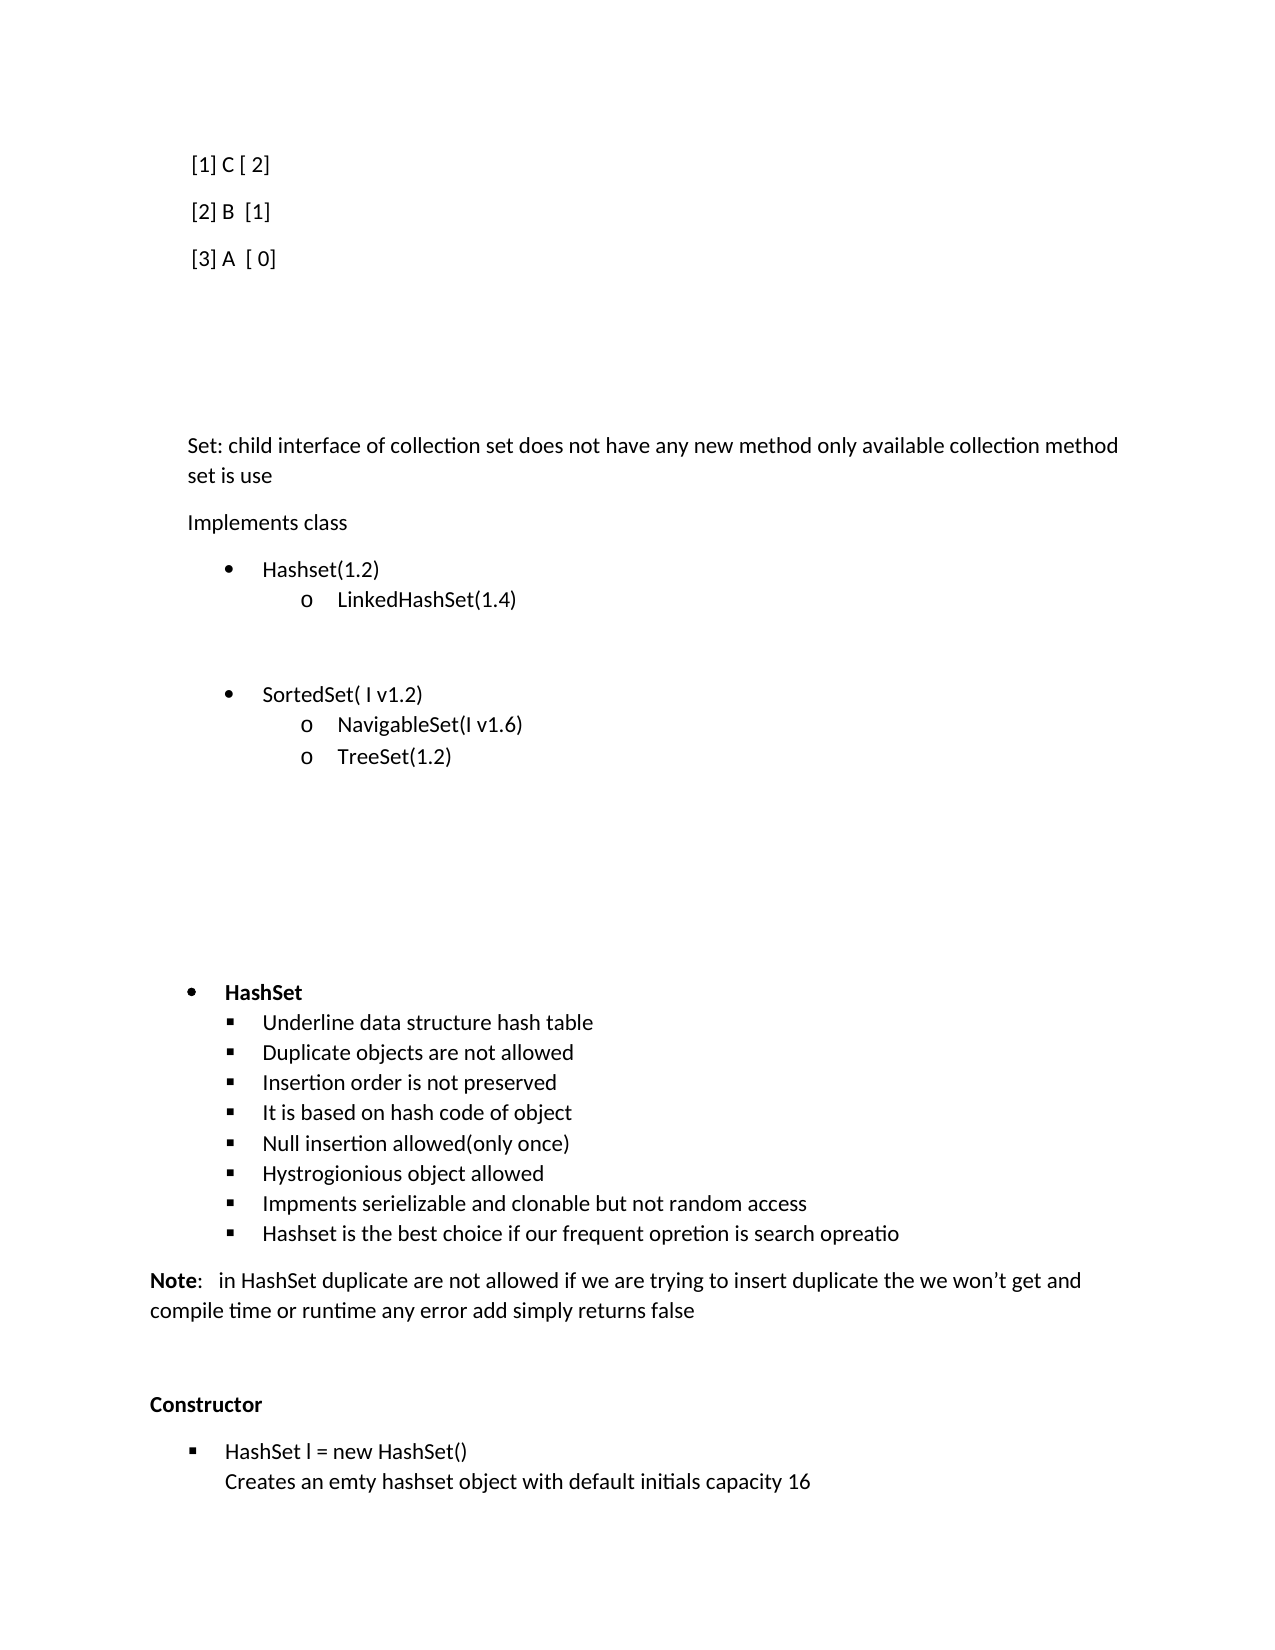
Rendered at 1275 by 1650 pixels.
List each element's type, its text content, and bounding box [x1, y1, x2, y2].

text Note: in HashSet duplicate are not allowed if we are trying to insert duplicate the we won’t get and compile time or runtime any error add simply returns false [150, 1266, 1125, 1324]
list Null insertion allowed(only once) [225, 1129, 1125, 1157]
text Constructor [150, 1390, 1125, 1418]
list Insertion order is not preserved [225, 1068, 1125, 1096]
list HashSet [187, 978, 1125, 1006]
list NavigableSet(I v1.6) [300, 711, 1125, 740]
text [3] A [ 0] [150, 244, 1125, 272]
list SortedSet( I v1.2) [225, 680, 1125, 708]
list HashSet l = new HashSet() [187, 1437, 1125, 1465]
text [1] C [ 2] [150, 150, 1125, 178]
list Hashset is the best choice if our frequent opretion is search opreatio [225, 1219, 1125, 1247]
text Set: child interface of collection set does not have any new method only available collection method set is use [187, 431, 1125, 489]
text [2] B [1] [150, 197, 1125, 225]
list Hystrogionious object allowed [225, 1159, 1125, 1187]
list Underline data structure hash table [225, 1008, 1125, 1036]
list Duplicate objects are not allowed [225, 1038, 1125, 1066]
list It is based on hash code of object [225, 1098, 1125, 1127]
list TreeSet(1.2) [300, 742, 1125, 771]
list LinkedHashSet(1.4) [300, 585, 1125, 614]
text Implements class [187, 508, 1125, 536]
list Impments serielizable and clonable but not random access [225, 1189, 1125, 1217]
list Hashset(1.2) [225, 555, 1125, 583]
list Creates an emty hashset object with default initials capacity 16 [225, 1467, 1125, 1495]
